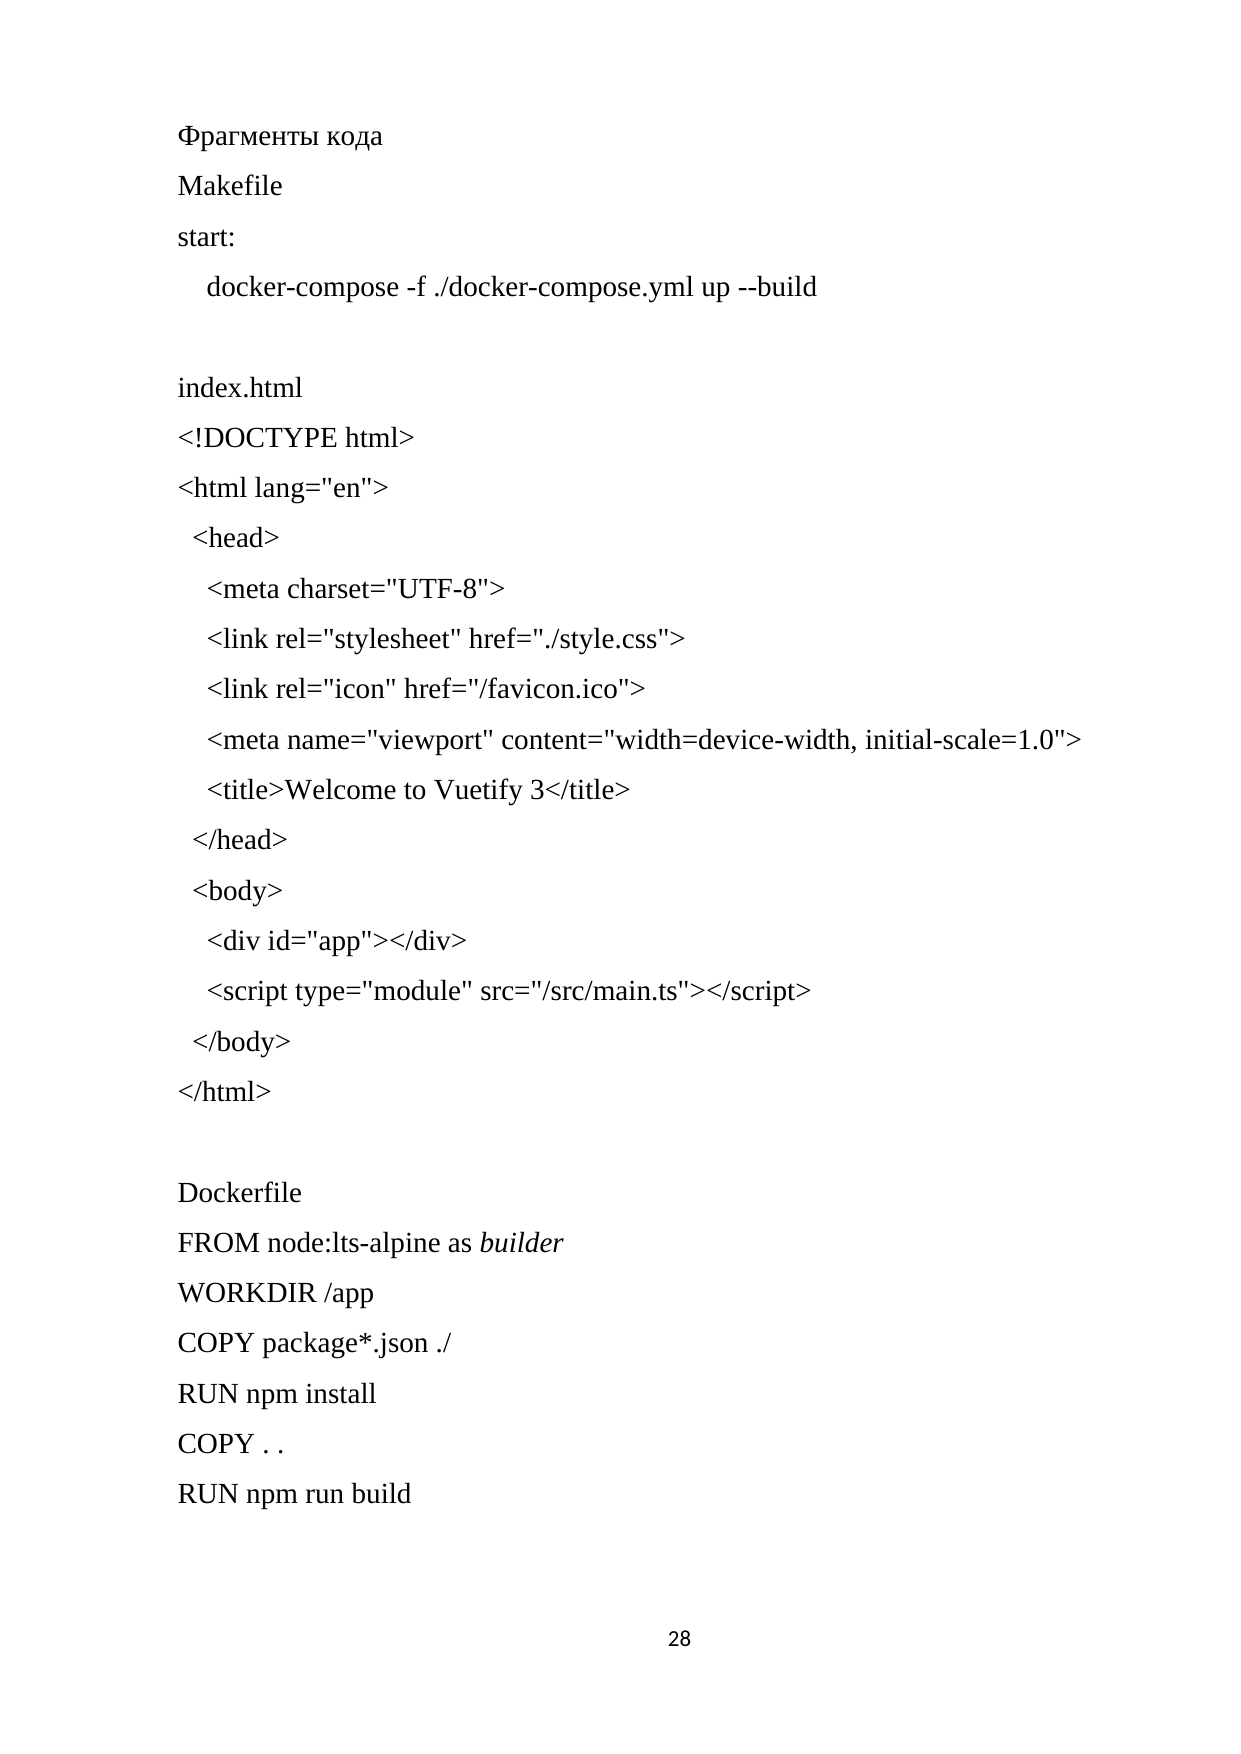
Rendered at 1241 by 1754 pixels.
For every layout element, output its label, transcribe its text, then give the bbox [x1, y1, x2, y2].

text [177, 1225, 1181, 1611]
text index.html [177, 370, 1181, 403]
text <!DOCTYPE html> <html lang="en"> <head> <meta charset="UTF-8"> <link rel="stylesheet" href="./style.css"> <link rel="icon" href="/favicon.ico"> <meta name="viewport" content="width=device-width, initial-scale=1.0"> <title>Welcome to Vuetify 3</title> </head> <body> <div id="app"></div> <script type="module" src="/src/main.ts"></script> </body> </html> [177, 420, 1181, 1108]
text start: docker-compose -f ./docker-compose.yml up --build [177, 219, 1181, 303]
text Makefile [177, 168, 1181, 202]
text Фрагменты кода [177, 118, 1181, 152]
text Dockerfile [177, 1175, 1181, 1208]
